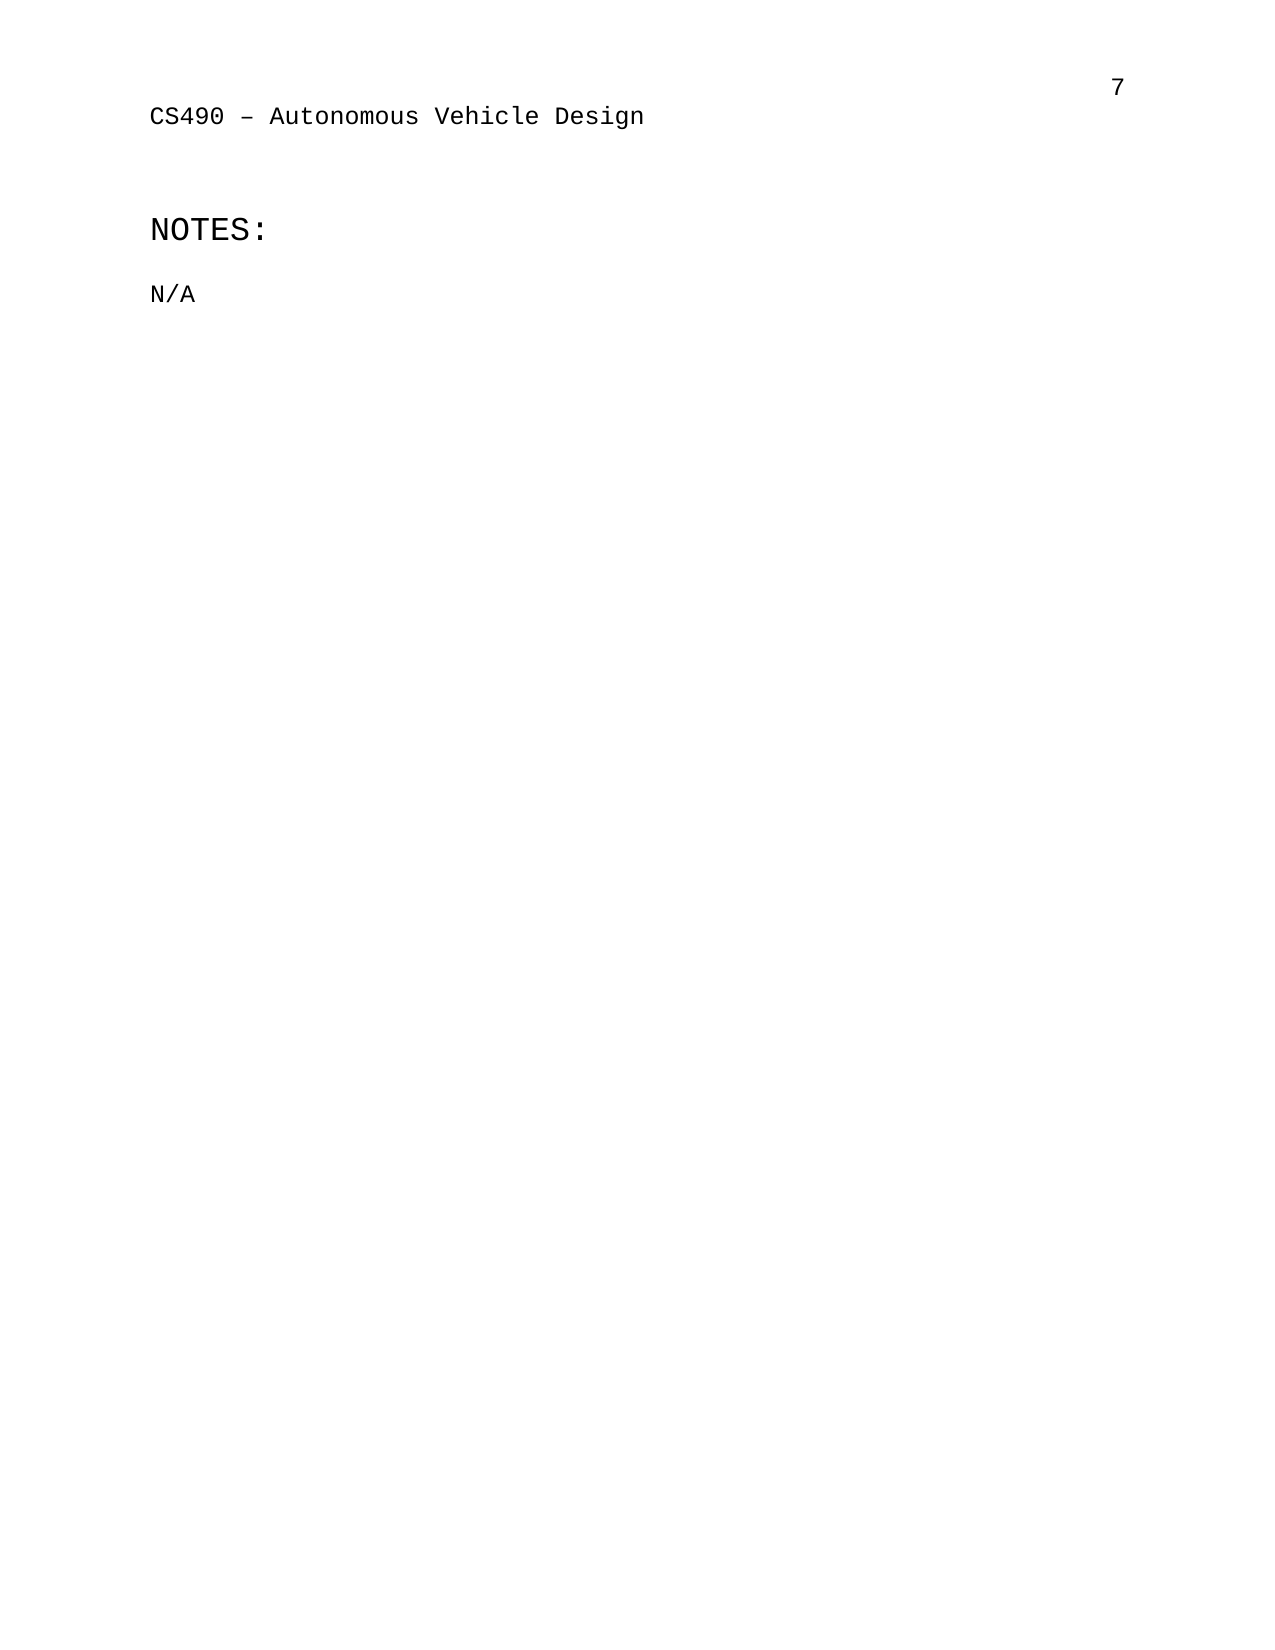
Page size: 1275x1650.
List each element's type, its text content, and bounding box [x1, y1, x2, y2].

subtitle NOTES: [150, 212, 1125, 250]
text N/A [150, 281, 1125, 307]
